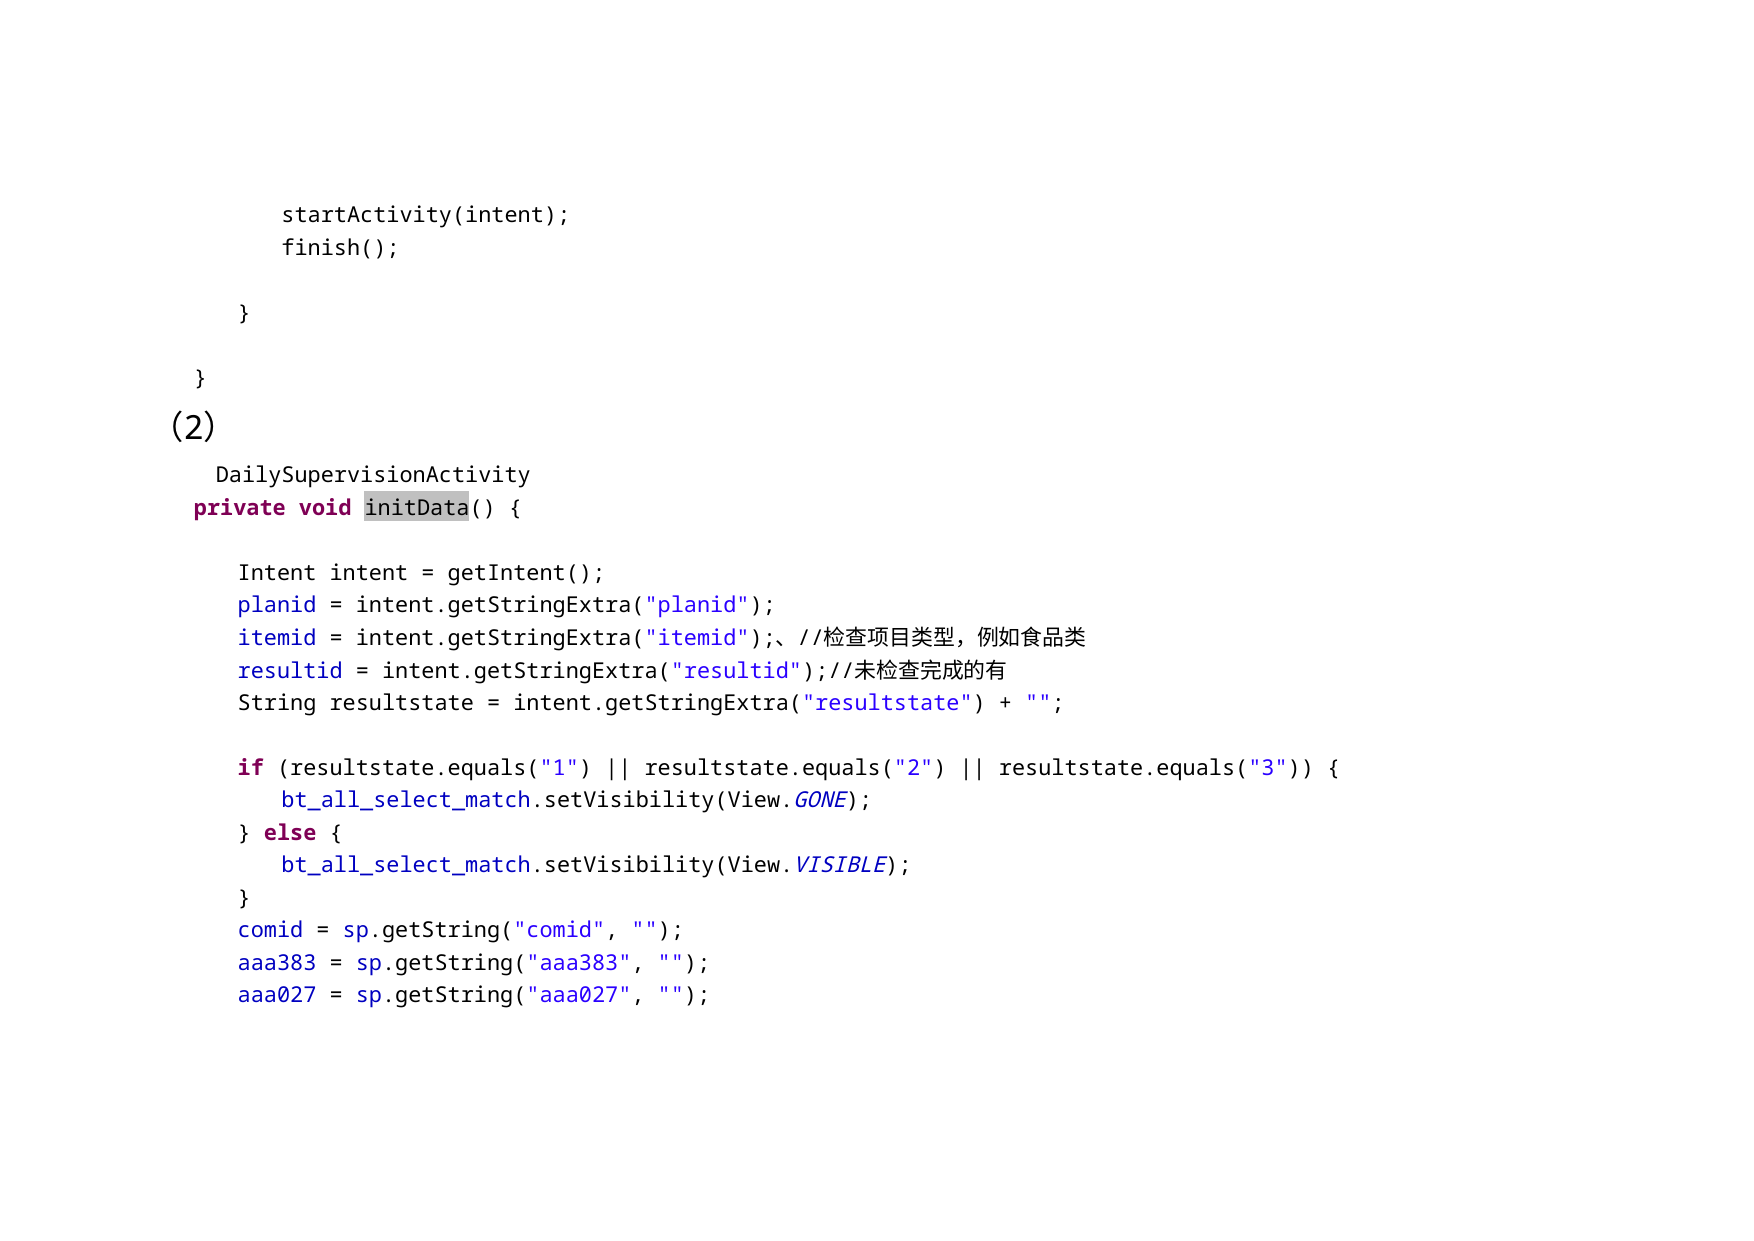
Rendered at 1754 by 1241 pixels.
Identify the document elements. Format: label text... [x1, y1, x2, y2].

text resultid = intent.getStringExtra("resultid");//未检查完成的有 [150, 653, 1604, 685]
text } else { [150, 815, 1604, 848]
text startActivity(intent); [150, 198, 1604, 230]
text Intent intent = getIntent(); [150, 555, 1604, 588]
text （2） [150, 393, 1604, 458]
text bt_all_select_match.setVisibility(View.GONE); [150, 783, 1604, 815]
text bt_all_select_match.setVisibility(View.VISIBLE); [150, 848, 1604, 880]
text String resultstate = intent.getStringExtra("resultstate") + ""; [150, 685, 1604, 718]
text comid = sp.getString("comid", ""); [150, 913, 1604, 945]
text private void initData() { [150, 490, 1604, 523]
text if (resultstate.equals("1") || resultstate.equals("2") || resultstate.equals("3")) { [150, 750, 1604, 783]
text DailySupervisionActivity [150, 458, 1604, 490]
text } [150, 360, 1604, 393]
text aaa383 = sp.getString("aaa383", ""); [150, 945, 1604, 978]
text } [150, 295, 1604, 328]
text } [150, 880, 1604, 913]
text finish(); [150, 230, 1604, 263]
text planid = intent.getStringExtra("planid"); [150, 588, 1604, 620]
text itemid = intent.getStringExtra("itemid");、//检查项目类型，例如食品类 [150, 620, 1604, 653]
text aaa027 = sp.getString("aaa027", ""); [150, 978, 1604, 1010]
